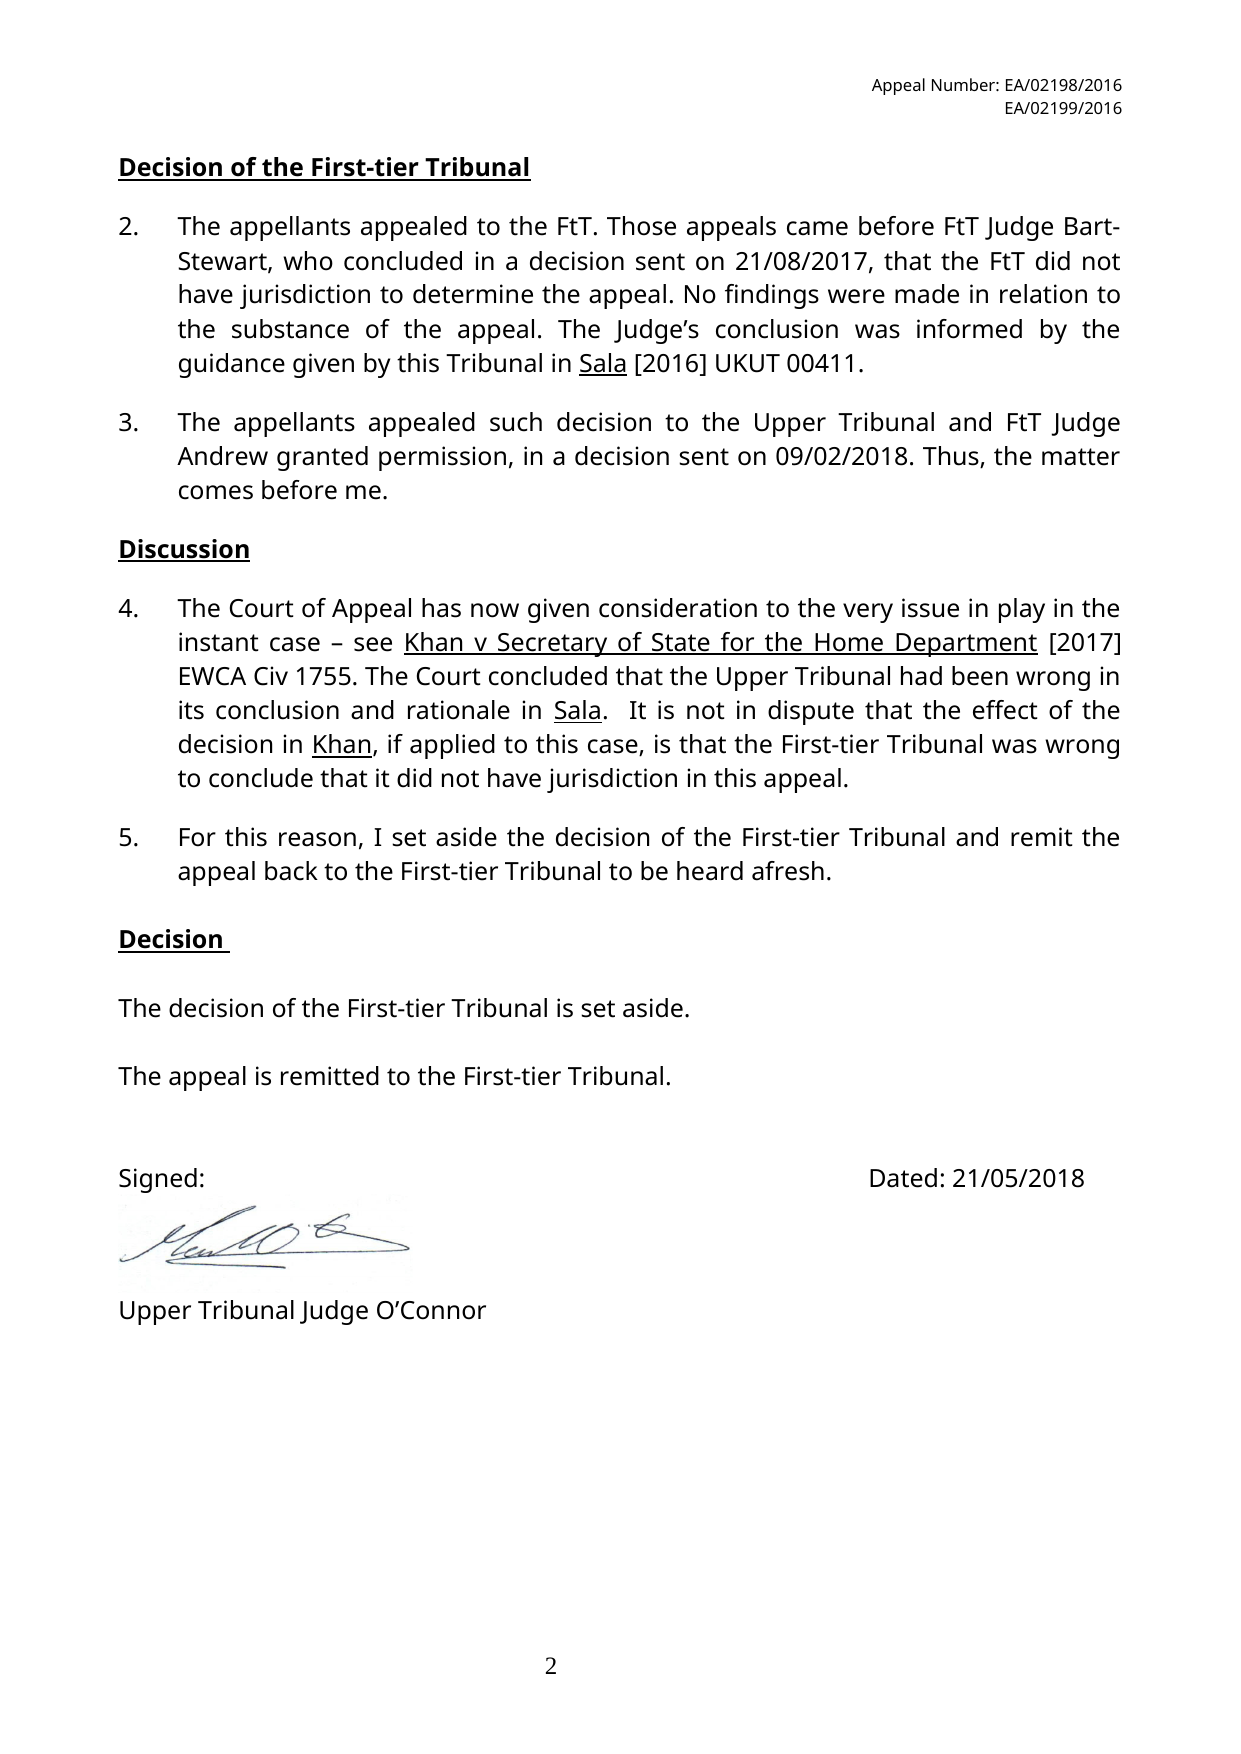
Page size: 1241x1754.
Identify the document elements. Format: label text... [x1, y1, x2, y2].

text Signed: Dated: 21/05/2018 [118, 1161, 1122, 1195]
text Decision [118, 922, 1122, 956]
text Upper Tribunal Judge O’Connor [118, 1292, 1122, 1326]
text 2. The appellants appealed to the FtT. Those appeals came before FtT Judge Bart-Stewart, who concluded in a decision sent on 21/08/2017, that the FtT did not have jurisdiction to determine the appeal. No findings were made in relation to the substance of the appeal. The Judge’s conclusion was informed by the guidance given by this Tribunal in Sala [2016] UKUT 00411. [118, 209, 1122, 379]
text The appeal is remitted to the First-tier Tribunal. [118, 1058, 1122, 1092]
text Decision of the First-tier Tribunal [118, 150, 1122, 184]
text 5. For this reason, I set aside the decision of the First-tier Tribunal and remit the appeal back to the First-tier Tribunal to be heard afresh. [118, 820, 1122, 888]
text Discussion [118, 532, 1122, 566]
text The decision of the First-tier Tribunal is set aside. [118, 990, 1122, 1024]
text 3. The appellants appealed such decision to the Upper Tribunal and FtT Judge Andrew granted permission, in a decision sent on 09/02/2018. Thus, the matter comes before me. [118, 404, 1122, 507]
text 4. The Court of Appeal has now given consideration to the very issue in play in the instant case – see Khan v Secretary of State for the Home Department [2017] EWCA Civ 1755. The Court concluded that the Upper Tribunal had been wrong in its conclusion and rationale in Sala. It is not in dispute that the effect of the decision in Khan, if applied to this case, is that the First-tier Tribunal was wrong to conclude that it did not have jurisdiction in this appeal. [118, 591, 1122, 795]
